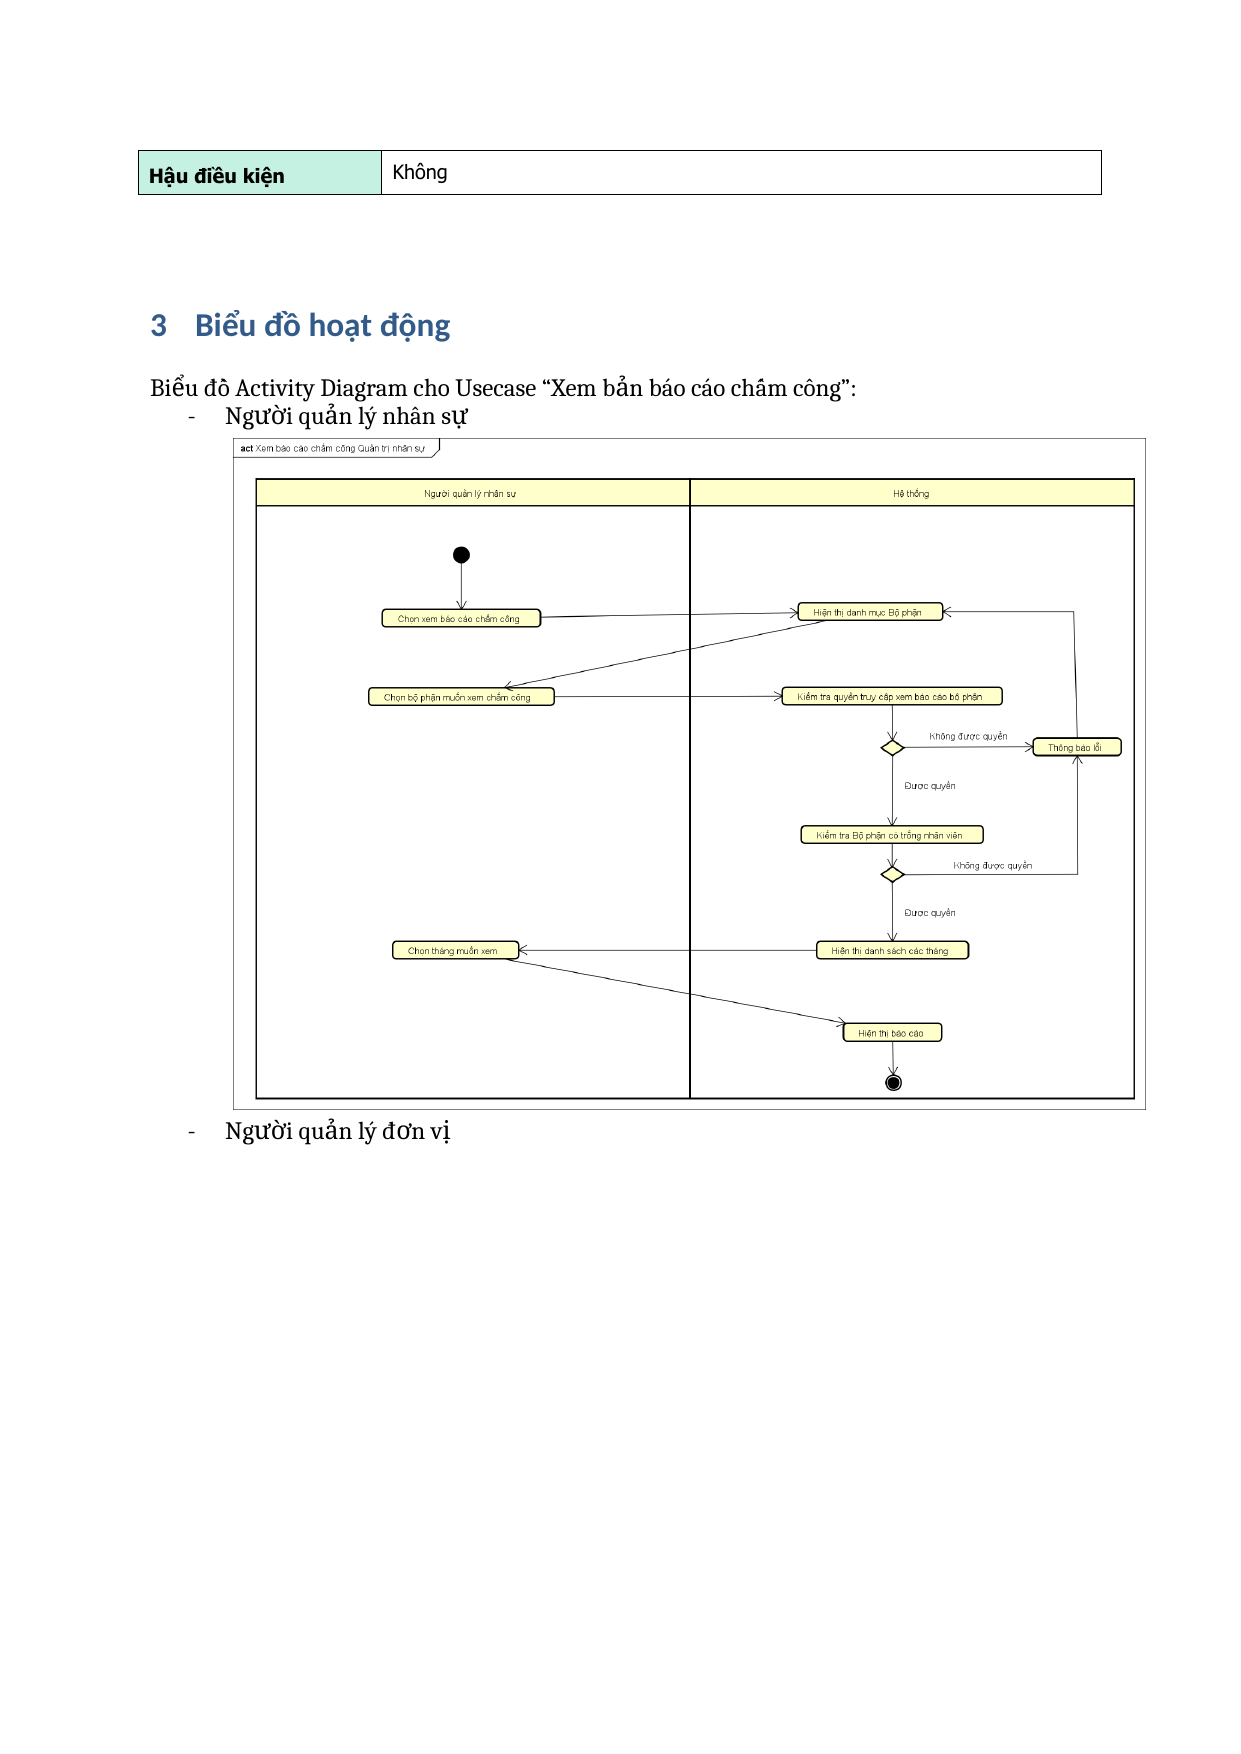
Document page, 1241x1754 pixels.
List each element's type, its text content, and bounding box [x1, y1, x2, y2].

list Người quản lý nhân sự [187, 402, 1090, 431]
list Người quản lý đơn vị [187, 1117, 1090, 1145]
text Biểu đồ Activity Diagram cho Usecase “Xem bản báo cáo chấm công”: [150, 373, 1090, 402]
table_cell Không [382, 151, 1101, 194]
table_cell Hậu điều kiện [139, 151, 381, 194]
subtitle Biểu đồ hoạt động [150, 304, 1090, 345]
picture [225, 431, 1153, 1117]
